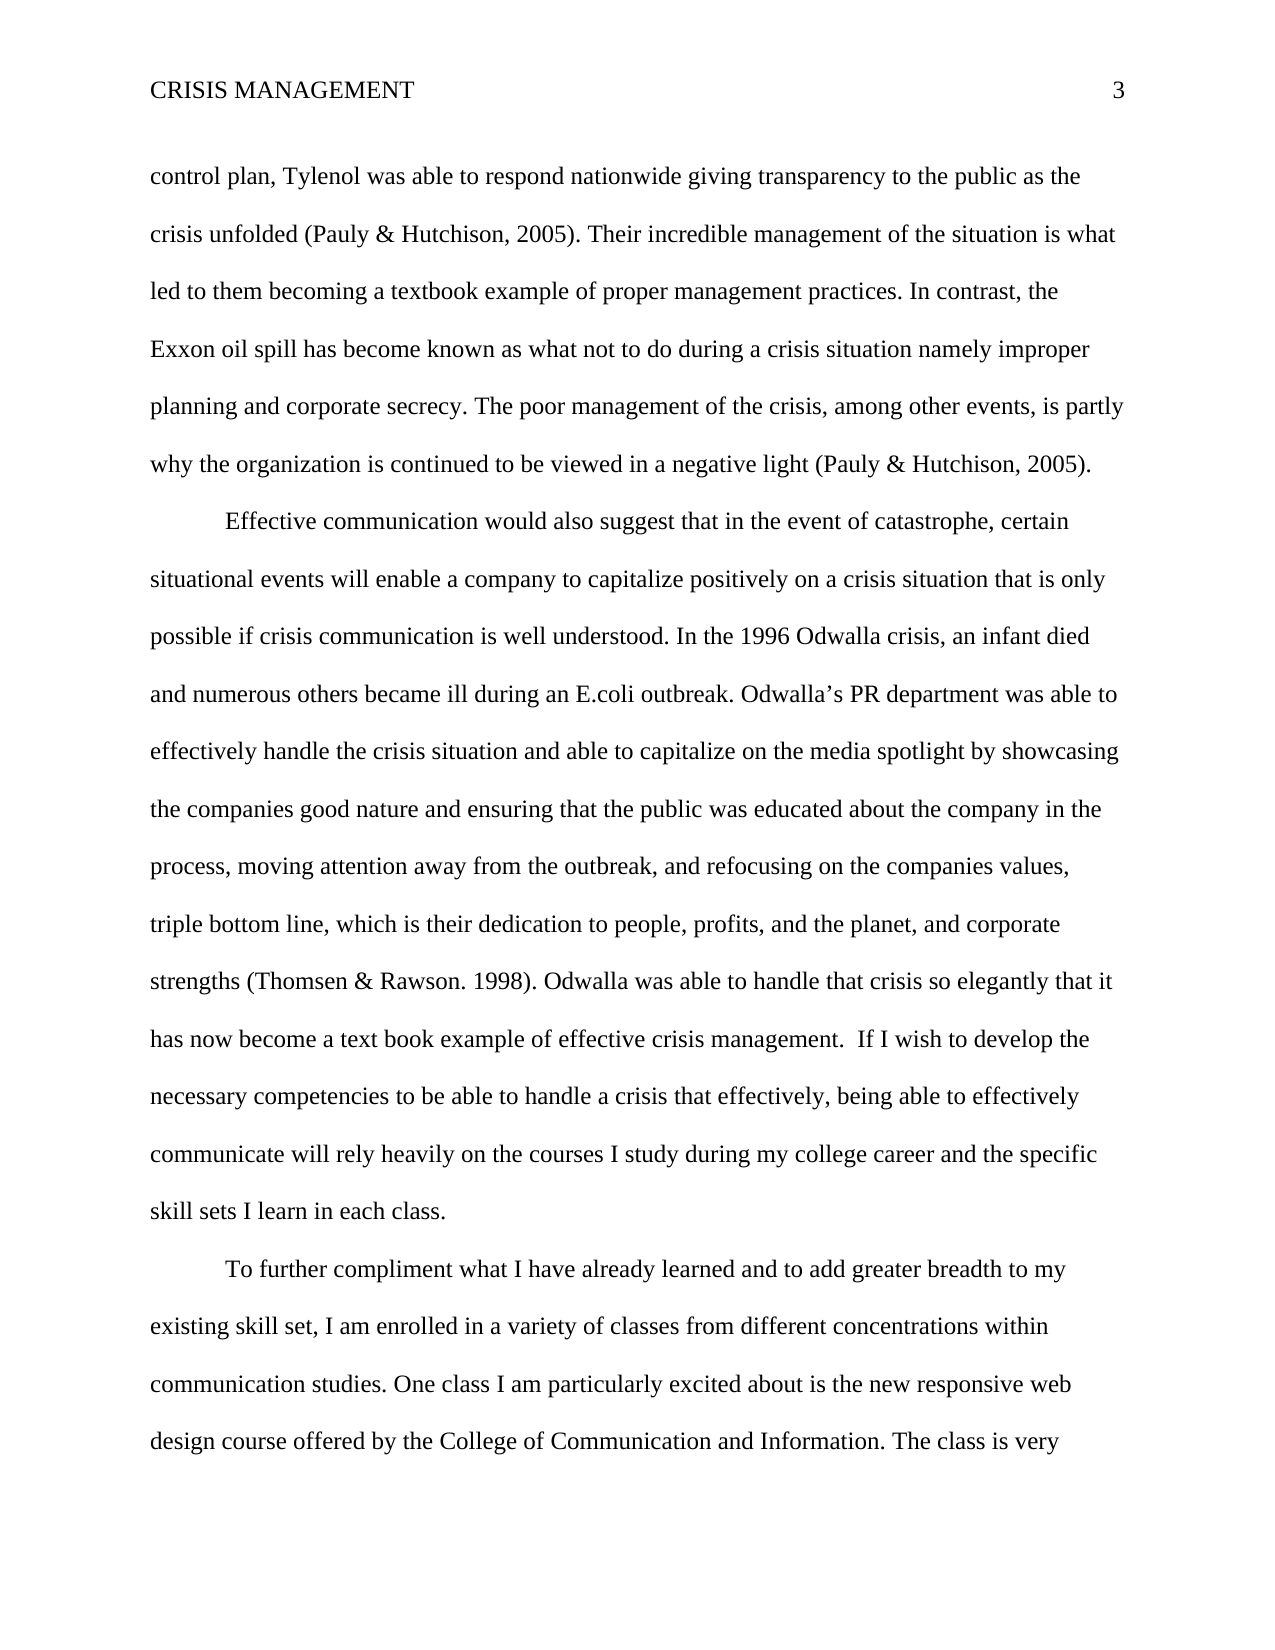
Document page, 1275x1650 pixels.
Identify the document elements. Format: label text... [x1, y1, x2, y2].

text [150, 1254, 1125, 1455]
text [150, 161, 1125, 477]
text Effective communication would also suggest that in the event of catastrophe, certain situational events will enable a company to capitalize positively on a crisis situation that is only possible if crisis communication is well understood. In the 1996 Odwalla crisis, an infant died and numerous others became ill during an E.coli outbreak. Odwalla’s PR department was able to effectively handle the crisis situation and able to capitalize on the media spotlight by showcasing the companies good nature and ensuring that the public was educated about the company in the process, moving attention away from the outbreak, and refocusing on the companies values, triple bottom line, which is their dedication to people, profits, and the planet, and corporate strengths (Thomsen & Rawson. 1998). Odwalla was able to handle that crisis so elegantly that it has now become a text book example of effective crisis management. If I wish to develop the necessary competencies to be able to handle a crisis that effectively, being able to effectively communicate will rely heavily on the courses I study during my college career and the specific skill sets I learn in each class. [150, 506, 1125, 1225]
